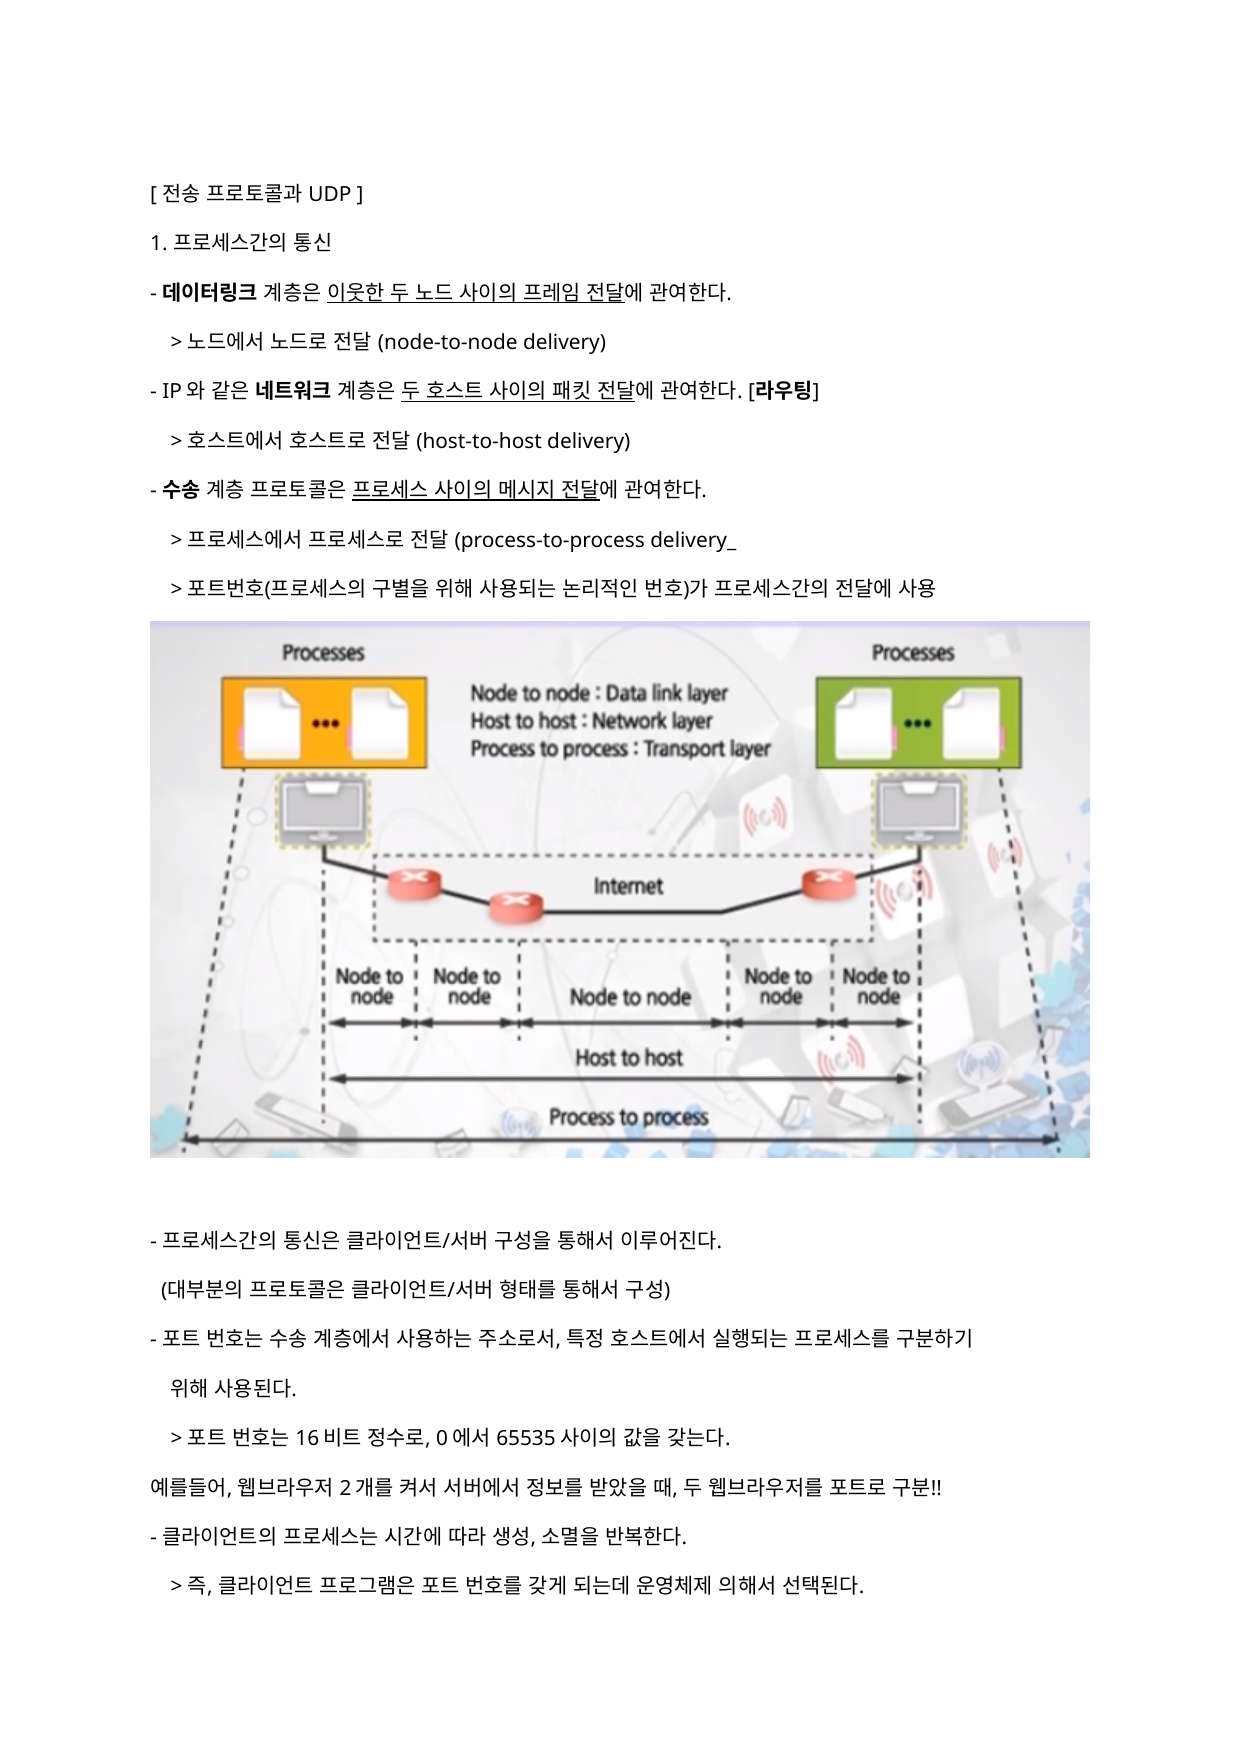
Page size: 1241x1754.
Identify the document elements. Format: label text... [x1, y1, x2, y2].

text > 즉, 클라이언트 프로그램은 포트 번호를 갖게 되는데 운영체제 의해서 선택된다. [150, 1569, 1090, 1600]
text [ 전송 프로토콜과 UDP ] [150, 177, 1090, 207]
text > 프로세스에서 프로세스로 전달 (process-to-process delivery_ [150, 523, 1090, 553]
text 예를들어, 웹브라우저 2개를 켜서 서버에서 정보를 받았을 때, 두 웹브라우저를 포트로 구분!! [150, 1471, 1090, 1501]
text (대부분의 프로토콜은 클라이언트/서버 형태를 통해서 구성) [150, 1273, 1090, 1303]
text - IP와 같은 네트워크 계층은 두 호스트 사이의 패킷 전달에 관여한다. [라우팅] [150, 375, 1090, 405]
text - 프로세스간의 통신은 클라이언트/서버 구성을 통해서 이루어진다. [150, 1224, 1090, 1254]
text 1. 프로세스간의 통신 [150, 227, 1090, 257]
text - 수송 계층 프로토콜은 프로세스 사이의 메시지 전달에 관여한다. [150, 473, 1090, 504]
text > 포트 번호는 16비트 정수로, 0에서 65535사이의 값을 갖는다. [150, 1421, 1090, 1452]
text 위해 사용된다. [150, 1372, 1090, 1402]
text - 포트 번호는 수송 계층에서 사용하는 주소로서, 특정 호스트에서 실행되는 프로세스를 구분하기 [150, 1323, 1090, 1353]
text - 데이터링크 계층은 이웃한 두 노드 사이의 프레임 전달에 관여한다. [150, 276, 1090, 306]
picture [150, 621, 1091, 1158]
text > 포트번호(프로세스의 구별을 위해 사용되는 논리적인 번호)가 프로세스간의 전달에 사용 [150, 572, 1090, 602]
text - 클라이언트의 프로세스는 시간에 따라 생성, 소멸을 반복한다. [150, 1520, 1090, 1550]
text > 노드에서 노드로 전달 (node-to-node delivery) [150, 325, 1090, 356]
text > 호스트에서 호스트로 전달 (host-to-host delivery) [150, 424, 1090, 454]
